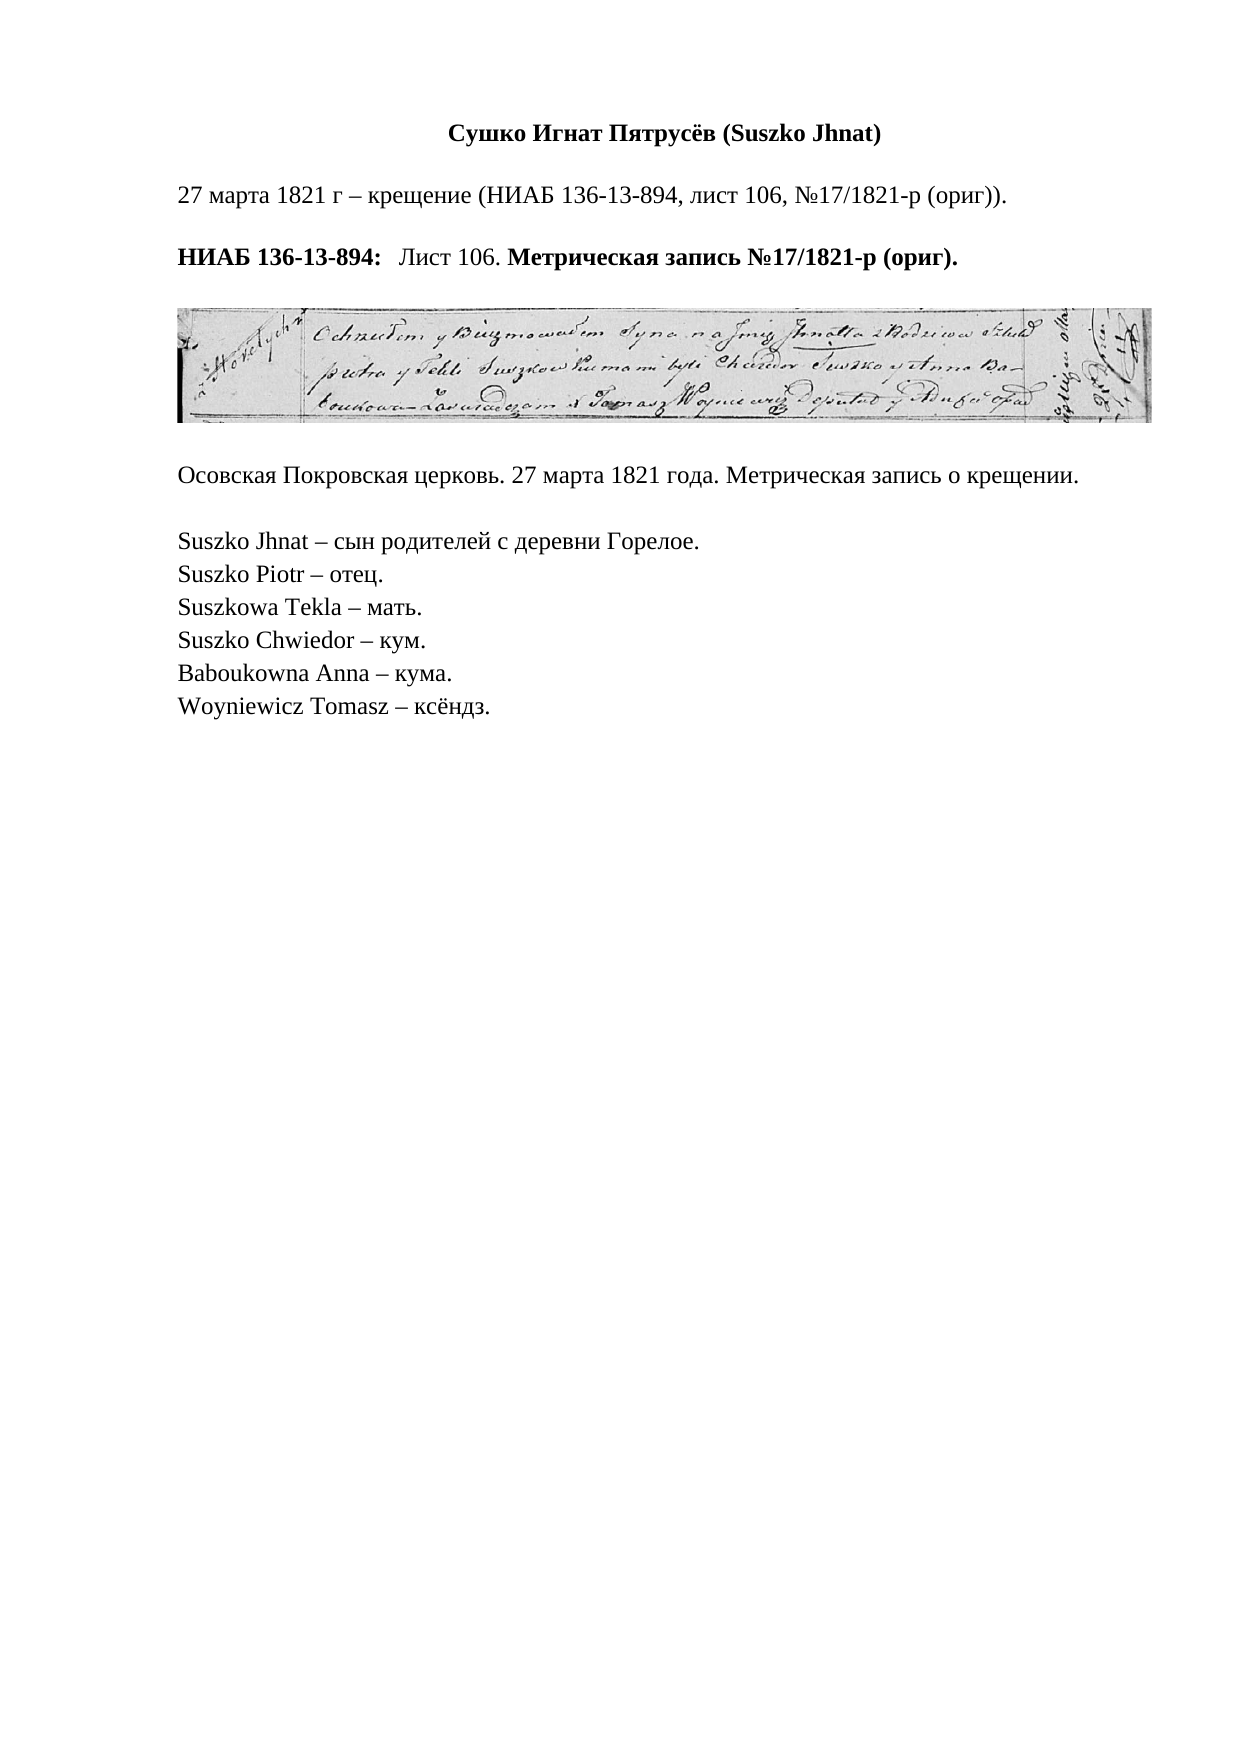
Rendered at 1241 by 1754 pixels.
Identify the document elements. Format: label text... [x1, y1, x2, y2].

text Осовская Покровская церковь. 27 марта 1821 года. Метрическая запись о крещении. [177, 460, 1152, 489]
text Suszko Piotr – отец. [177, 559, 1152, 588]
text Woyniewicz Tomasz – ксёндз. [177, 691, 1152, 720]
text Сушко Игнат Пятрусёв (Suszko Jhnat) [177, 118, 1152, 147]
text Baboukowna Anna – кума. [177, 658, 1152, 687]
text НИАБ 136-13-894: Лист 106. Метрическая запись №17/1821-р (ориг). [177, 242, 1152, 271]
text 27 марта 1821 г – крещение (НИАБ 136-13-894, лист 106, №17/1821-р (ориг)). [177, 180, 1152, 209]
text Suszkowa Tekla – мать. [177, 592, 1152, 621]
text Suszko Chwiedor – кум. [177, 625, 1152, 654]
picture [177, 308, 1152, 423]
text Suszko Jhnat – сын родителей с деревни Горелое. [177, 526, 1152, 555]
